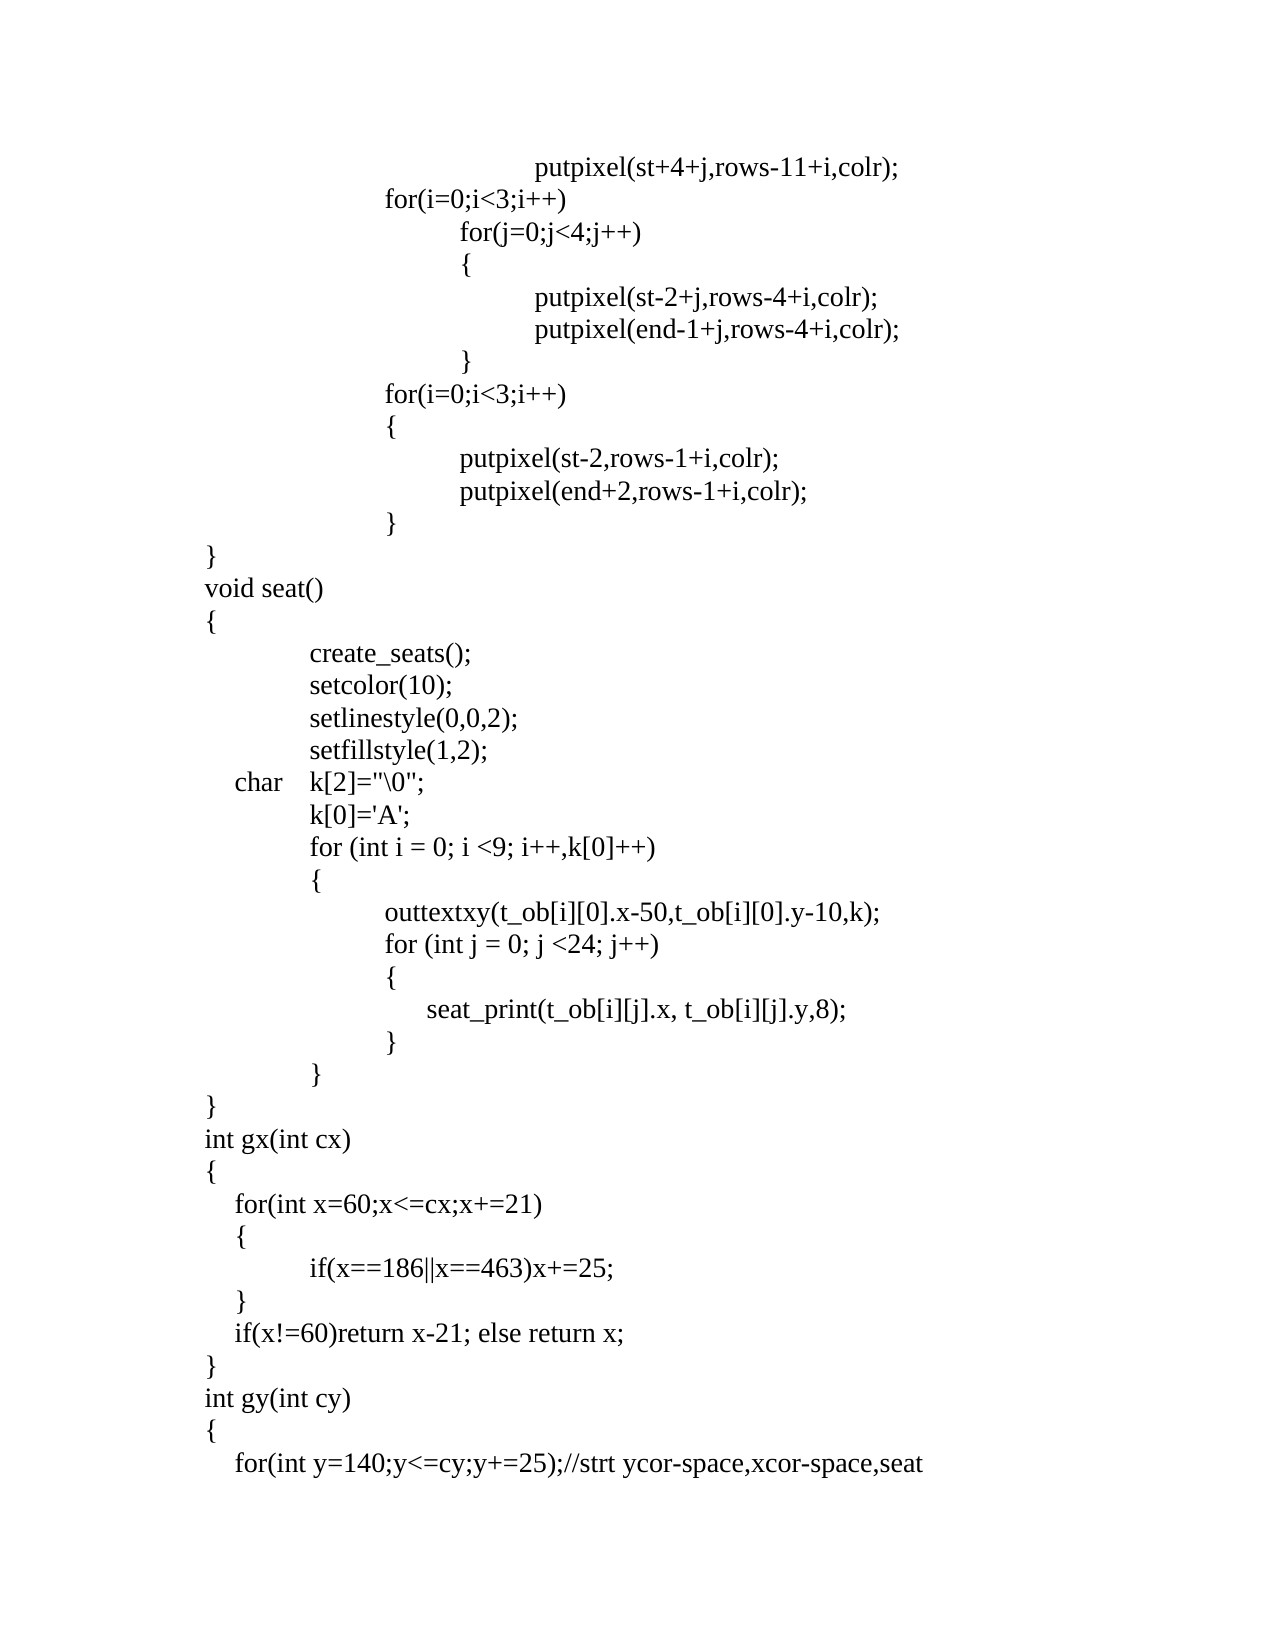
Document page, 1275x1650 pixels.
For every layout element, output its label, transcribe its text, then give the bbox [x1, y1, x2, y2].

text { [204, 1154, 1125, 1187]
text putpixel(st-2,rows-1+i,colr); [204, 442, 1125, 474]
text { [204, 603, 1125, 636]
text putpixel(end-1+j,rows-4+i,colr); [204, 312, 1125, 344]
text { [204, 1219, 1125, 1251]
text if(x==186||x==463)x+=25; [204, 1251, 1125, 1284]
text putpixel(st+4+j,rows-11+i,colr); [204, 150, 1125, 182]
text putpixel(st-2+j,rows-4+i,colr); [204, 279, 1125, 312]
text } [204, 1089, 1125, 1122]
text } [204, 1284, 1125, 1316]
text setcolor(10); [204, 668, 1125, 701]
text putpixel(end+2,rows-1+i,colr); [204, 474, 1125, 506]
text } [204, 1349, 1125, 1381]
text { [204, 960, 1125, 992]
text for(i=0;i<3;i++) [204, 377, 1125, 409]
text { [204, 863, 1125, 895]
text setlinestyle(0,0,2); [204, 701, 1125, 733]
text if(x!=60)return x-21; else return x; [204, 1316, 1125, 1349]
text } [204, 1057, 1125, 1089]
text } [204, 539, 1125, 571]
text for(i=0;i<3;i++) [204, 182, 1125, 215]
text { [204, 1413, 1125, 1446]
text for(j=0;j<4;j++) [204, 215, 1125, 247]
text for (int j = 0; j <24; j++) [204, 927, 1125, 960]
text int gy(int cy) [204, 1381, 1125, 1413]
text int gx(int cx) [204, 1122, 1125, 1154]
text { [204, 409, 1125, 442]
text char k[2]="\0"; [204, 766, 1125, 798]
text { [204, 247, 1125, 279]
text create_seats(); [204, 636, 1125, 668]
text setfillstyle(1,2); [204, 733, 1125, 766]
text outtextxy(t_ob[i][0].x-50,t_ob[i][0].y-10,k); [204, 895, 1125, 927]
text void seat() [204, 571, 1125, 603]
text for (int i = 0; i <9; i++,k[0]++) [204, 830, 1125, 863]
text for(int y=140;y<=cy;y+=25);//strt ycor-space,xcor-space,seat [204, 1446, 1125, 1478]
text for(int x=60;x<=cx;x+=21) [204, 1187, 1125, 1219]
text k[0]='A'; [204, 798, 1125, 830]
text } [204, 506, 1125, 539]
text } [204, 344, 1125, 377]
text } [204, 1025, 1125, 1057]
text seat_print(t_ob[i][j].x, t_ob[i][j].y,8); [204, 992, 1125, 1025]
